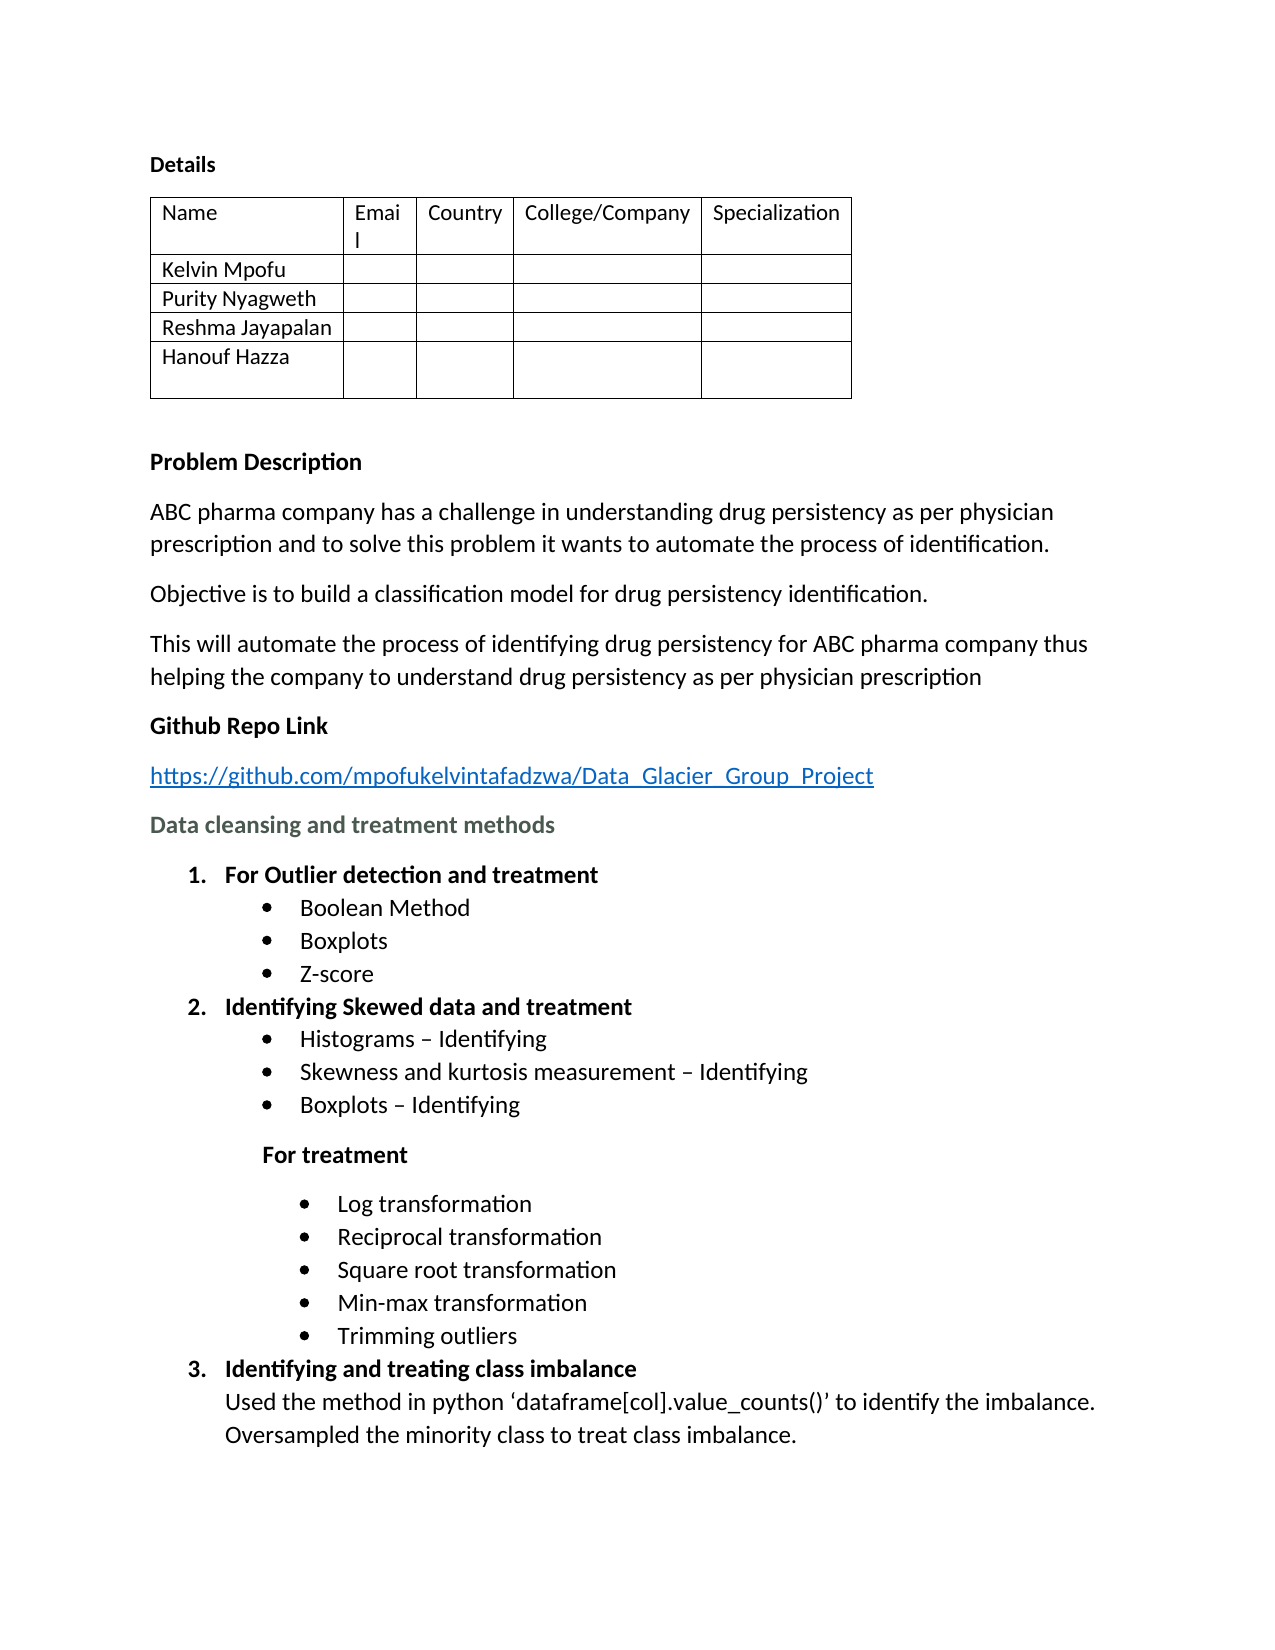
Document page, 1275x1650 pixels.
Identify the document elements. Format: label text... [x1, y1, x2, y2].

table_cell Hanouf Hazza [151, 342, 343, 398]
list Skewness and kurtosis measurement – Identifying [262, 1057, 1125, 1087]
text This will automate the process of identifying drug persistency for ABC pharma company thus helping the company to understand drug persistency as per physician prescription [150, 628, 1125, 691]
list Identifying and treating class imbalance [187, 1353, 1125, 1384]
list Oversampled the minority class to treat class imbalance. [225, 1419, 1125, 1449]
list For Outlier detection and treatment [187, 859, 1125, 889]
list Boxplots – Identifying [262, 1089, 1125, 1120]
table_cell [514, 255, 701, 283]
text Github Repo Link [150, 710, 1125, 741]
table_cell [344, 284, 416, 312]
table_cell [702, 255, 851, 283]
text ABC pharma company has a challenge in understanding drug persistency as per physician prescription and to solve this problem it wants to automate the process of identification. [150, 496, 1125, 559]
list Used the method in python ‘dataframe[col].value_counts()’ to identify the imbalance. [225, 1386, 1125, 1417]
table_header College/Company [514, 198, 701, 254]
list Trimming outliers [300, 1320, 1125, 1351]
table_header Name [151, 198, 343, 254]
text Details [150, 150, 1125, 178]
table_cell [417, 342, 513, 398]
table_cell [417, 284, 513, 312]
text Objective is to build a classification model for drug persistency identification. [150, 578, 1125, 609]
table_header Email [344, 198, 416, 254]
list Log transformation [300, 1189, 1125, 1219]
list Z-score [262, 958, 1125, 988]
list Square root transformation [300, 1254, 1125, 1285]
list Identifying Skewed data and treatment [187, 991, 1125, 1021]
table_cell Kelvin Mpofu [151, 255, 343, 283]
table_cell [702, 284, 851, 312]
list Min-max transformation [300, 1287, 1125, 1318]
table_cell [514, 284, 701, 312]
list Boolean Method [262, 892, 1125, 922]
table_cell [344, 313, 416, 341]
table_cell [702, 342, 851, 398]
table_cell [417, 313, 513, 341]
list Reciprocal transformation [300, 1222, 1125, 1252]
table_cell [344, 342, 416, 398]
table_cell [702, 313, 851, 341]
table_cell [514, 342, 701, 398]
text Data cleansing and treatment methods [150, 809, 1125, 840]
list Histograms – Identifying [262, 1024, 1125, 1054]
text https://github.com/mpofukelvintafadzwa/Data_Glacier_Group_Project [150, 760, 1125, 790]
table_cell Reshma Jayapalan [151, 313, 343, 341]
table_cell [417, 255, 513, 283]
table_header Country [417, 198, 513, 254]
table_cell [514, 313, 701, 341]
text For treatment [262, 1139, 1125, 1169]
list Boxplots [262, 925, 1125, 955]
text Problem Description [150, 446, 1125, 477]
table_header Specialization [702, 198, 851, 254]
table_cell Purity Nyagweth [151, 284, 343, 312]
table_cell [344, 255, 416, 283]
